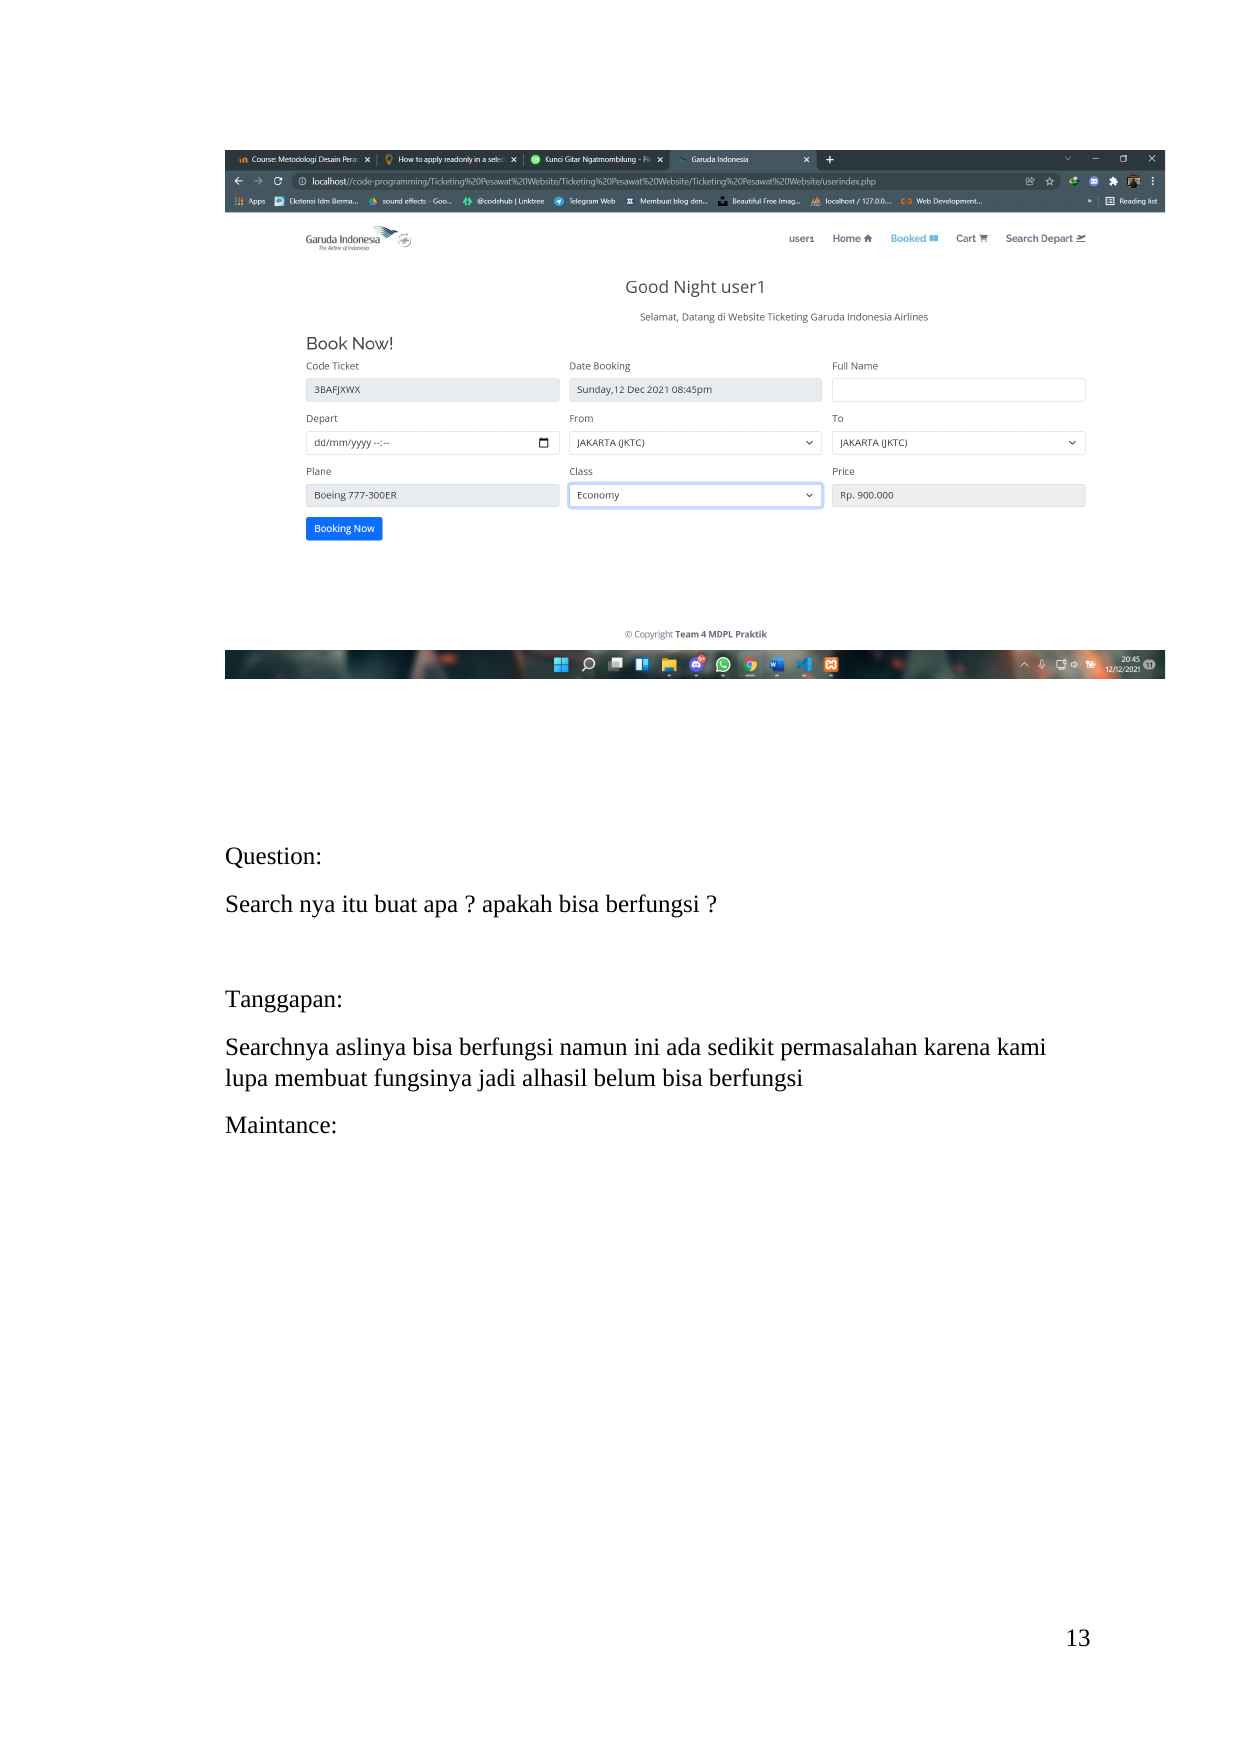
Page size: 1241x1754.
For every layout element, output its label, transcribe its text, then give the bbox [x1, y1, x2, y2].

text Question: [225, 841, 1090, 870]
text Search nya itu buat apa ? apakah bisa berfungsi ? [225, 889, 1090, 917]
text Maintance: [225, 1111, 1090, 1139]
text Searchnya aslinya bisa berfungsi namun ini ada sedikit permasalahan karena kami lupa membuat fungsinya jadi alhasil belum bisa berfungsi [225, 1032, 1090, 1092]
text Tanggapan: [225, 984, 1090, 1013]
picture [225, 150, 1166, 679]
